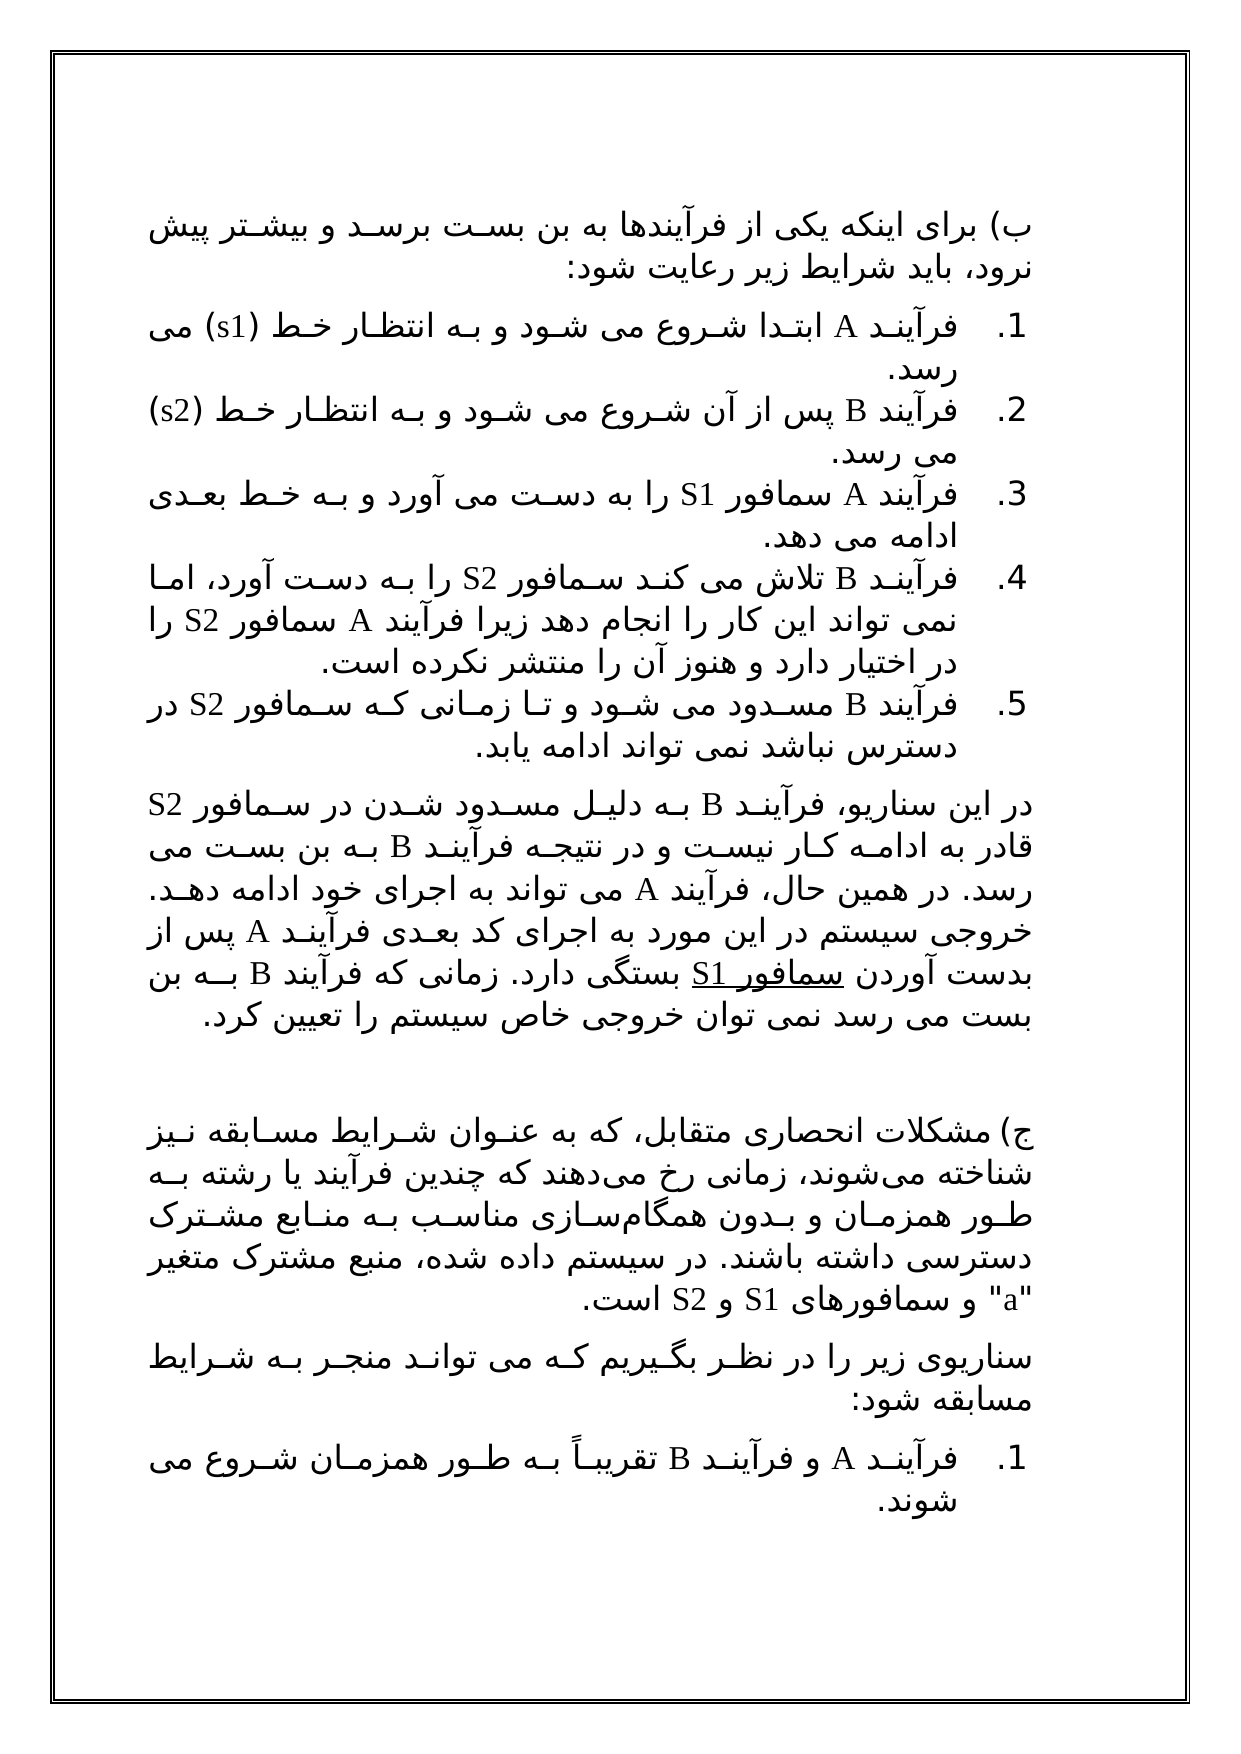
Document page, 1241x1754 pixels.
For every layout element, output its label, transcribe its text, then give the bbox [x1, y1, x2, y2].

text ج) مشکلات انحصاری متقابل، که به عنوان شرایط مسابقه نیز شناخته می‌شوند، زمانی رخ می‌دهند که چندین فرآیند یا رشته به طور همزمان و بدون همگام‌سازی مناسب به منابع مشترک دسترسی داشته باشند. در سیستم داده شده، منبع مشترک متغیر "a" و سمافورهای S1 و S2 است. [148, 1112, 1033, 1318]
list فرآیند B پس از آن شروع می شود و به انتظار خط (s2) می رسد. [148, 390, 996, 471]
list فرآیند A و فرآیند B تقریباً به طور همزمان شروع می شوند. [148, 1438, 996, 1519]
list فرآیند A سمافور S1 را به دست می آورد و به خط بعدی ادامه می دهد. [148, 474, 996, 555]
text سناریوی زیر را در نظر بگیریم که می تواند منجر به شرایط مسابقه شود: [148, 1338, 1033, 1419]
list فرآیند B تلاش می کند سمافور S2 را به دست آورد، اما نمی تواند این کار را انجام دهد زیرا فرآیند A سمافور S2 را در اختیار دارد و هنوز آن را منتشر نکرده است. [148, 558, 996, 681]
list فرآیند A ابتدا شروع می شود و به انتظار خط (s1) می رسد. [148, 306, 996, 387]
text ب) برای اینکه یکی از فرآیندها به بن بست برسد و بیشتر پیش نرود، باید شرایط زیر رعایت شود: [148, 206, 1033, 286]
list فرآیند B مسدود می شود و تا زمانی که سمافور S2 در دسترس نباشد نمی تواند ادامه یابد. [148, 684, 996, 765]
text در این سناریو، فرآیند B به دلیل مسدود شدن در سمافور S2 قادر به ادامه کار نیست و در نتیجه فرآیند B به بن بست می رسد. در همین حال، فرآیند A می تواند به اجرای خود ادامه دهد. خروجی سیستم در این مورد به اجرای کد بعدی فرآیند A پس از بدست آوردن سمافور S1 بستگی دارد. زمانی که فرآیند B به بن بست می رسد نمی توان خروجی خاص سیستم را تعیین کرد. [148, 785, 1033, 1034]
